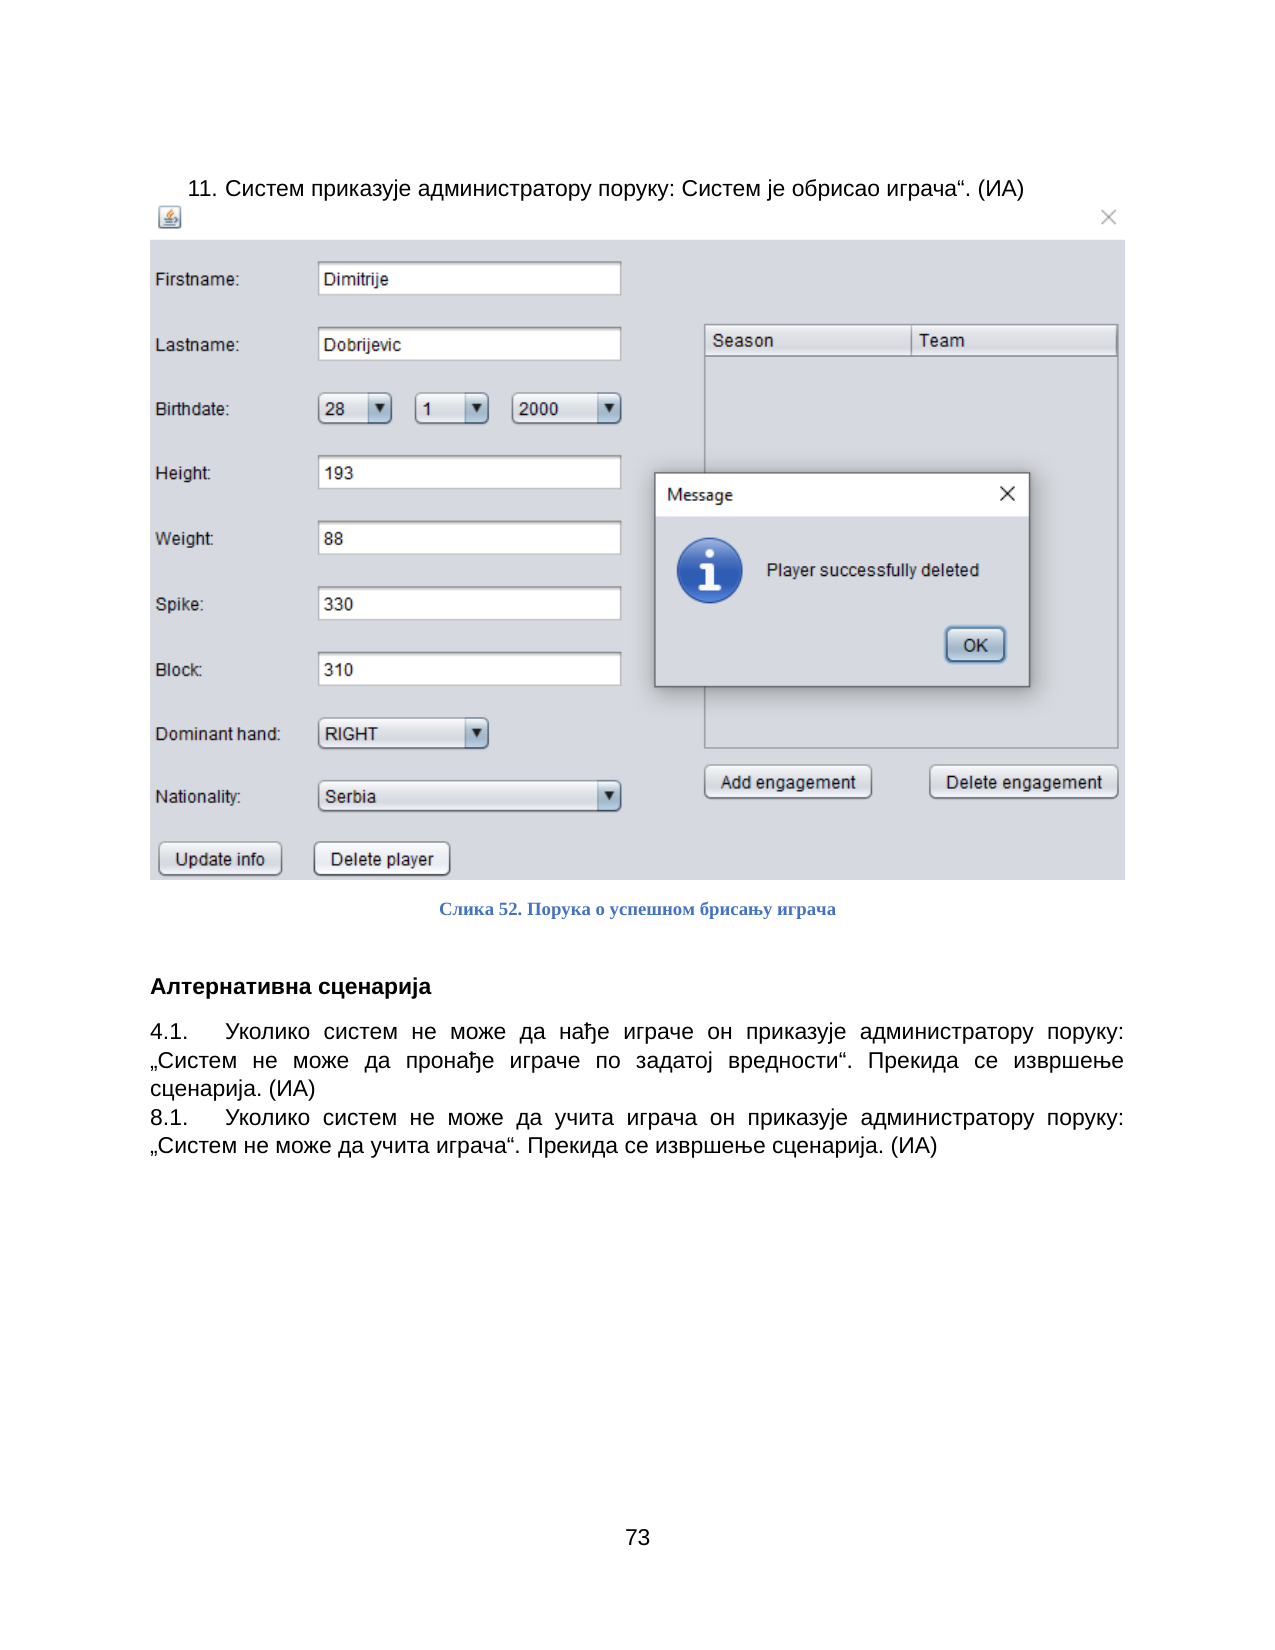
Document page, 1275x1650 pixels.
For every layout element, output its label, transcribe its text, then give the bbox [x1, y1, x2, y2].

picture [150, 203, 1125, 880]
text Алтернативна сценарија [150, 973, 1125, 999]
list Уколико систем не може да учита играча он приказује администратору поруку: „Систем не може да учита играча“. Прекида се извршење сценарија. (ИА) [150, 1104, 1125, 1158]
list Систем приказује администратору поруку: Систем је обрисао играча“. (ИА) [187, 175, 1125, 201]
list Уколико систем не може да нађе играче он приказује администратору поруку: „Систем не може да пронађе играче по задатој вредности“. Прекида се извршење сценарија. (ИА) [150, 1018, 1125, 1102]
